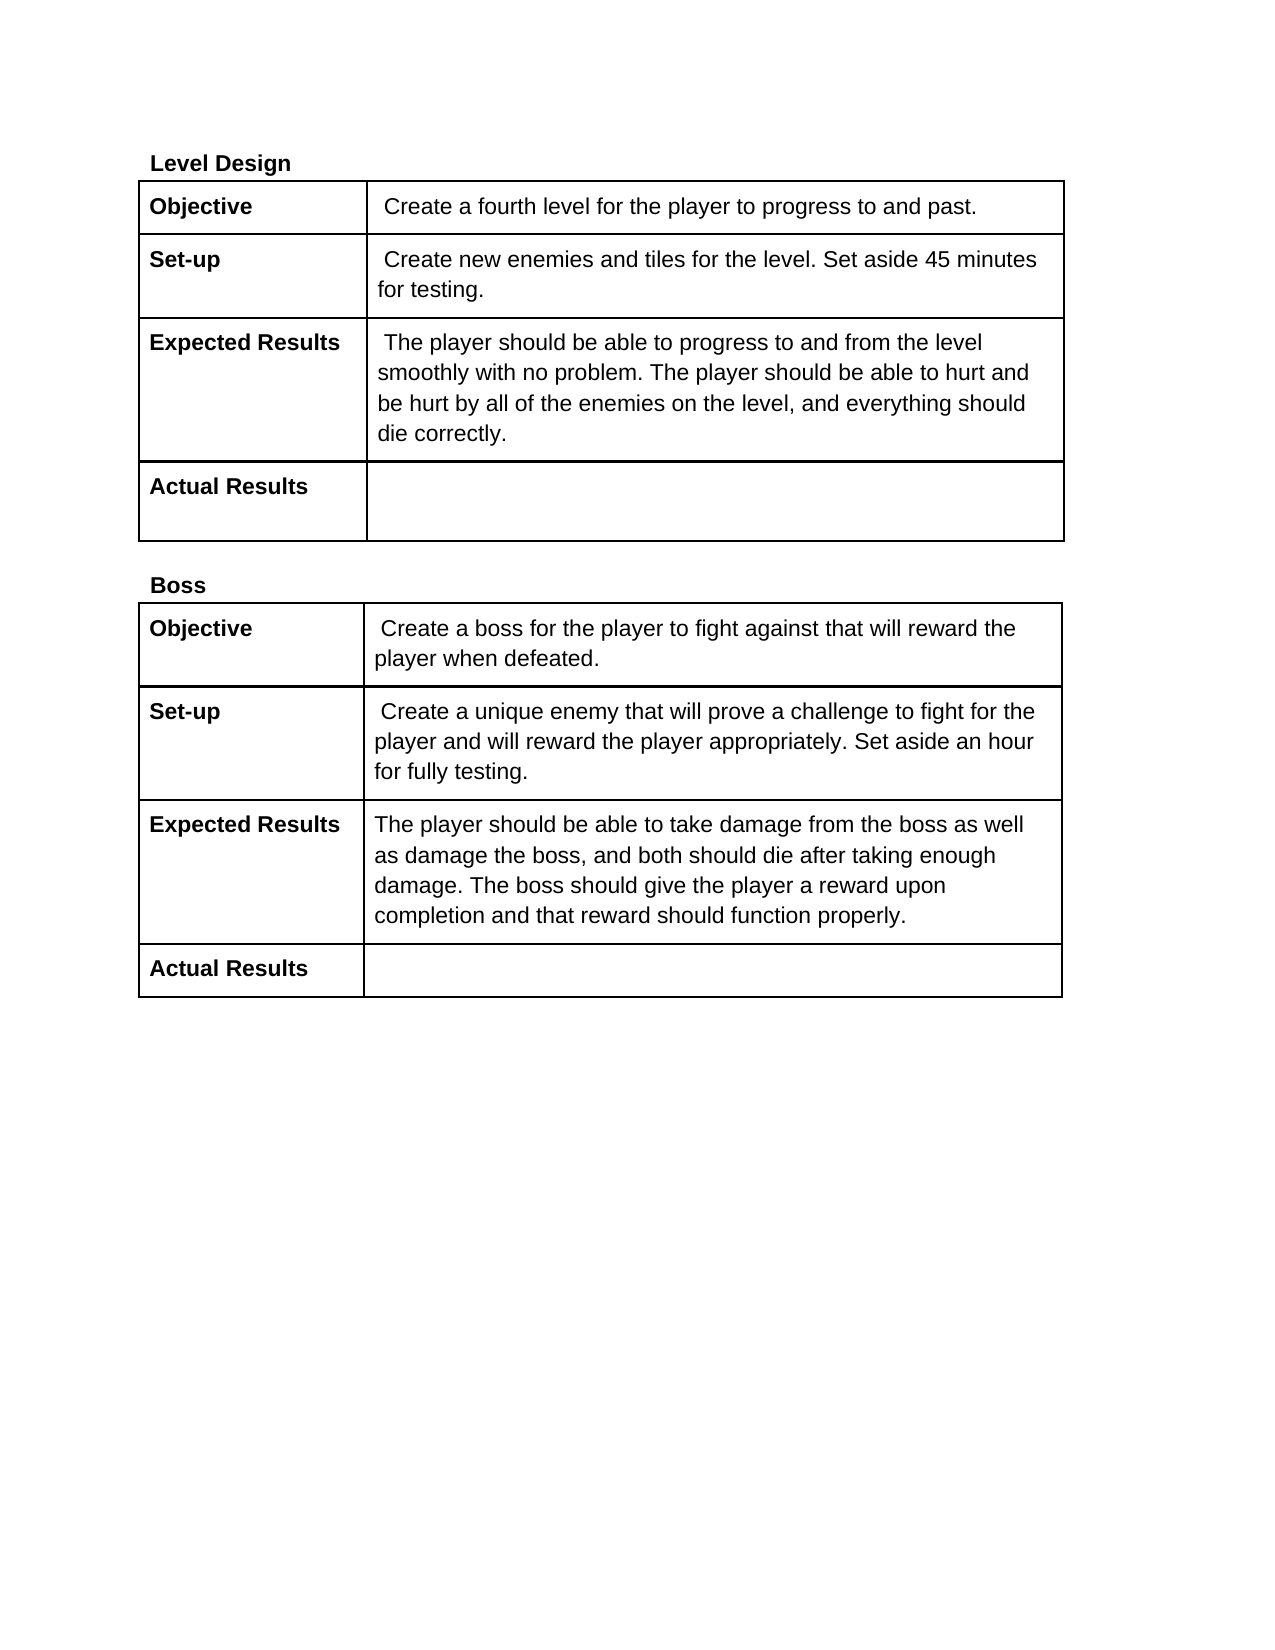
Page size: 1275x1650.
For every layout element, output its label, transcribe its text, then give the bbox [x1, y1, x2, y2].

table_cell Expected Results [140, 319, 366, 460]
table_header Create a boss for the player to fight against that will reward the player when defeated. [365, 604, 1061, 685]
table_cell The player should be able to progress to and from the level smoothly with no problem. The player should be able to hurt and be hurt by all of the enemies on the level, and everything should die correctly. [368, 319, 1063, 460]
table_cell Expected Results [140, 801, 363, 943]
table_cell Create a unique enemy that will prove a challenge to fight for the player and will reward the player appropriately. Set aside an hour for fully testing. [365, 688, 1061, 799]
table_header Objective [140, 604, 363, 685]
table_header Create a fourth level for the player to progress to and past. [368, 182, 1063, 233]
table_cell Actual Results [140, 945, 363, 996]
table_cell Create new enemies and tiles for the level. Set aside 45 minutes for testing. [368, 235, 1063, 317]
table_cell Actual Results [140, 463, 366, 539]
table_header Objective [140, 182, 366, 233]
table_cell Set-up [140, 235, 366, 317]
text Level Design [150, 150, 1125, 176]
table_cell [365, 945, 1061, 996]
table_cell [368, 463, 1063, 539]
table_cell The player should be able to take damage from the boss as well as damage the boss, and both should die after taking enough damage. The boss should give the player a reward upon completion and that reward should function properly. [365, 801, 1061, 943]
text Boss [150, 572, 1125, 598]
table_cell Set-up [140, 688, 363, 799]
